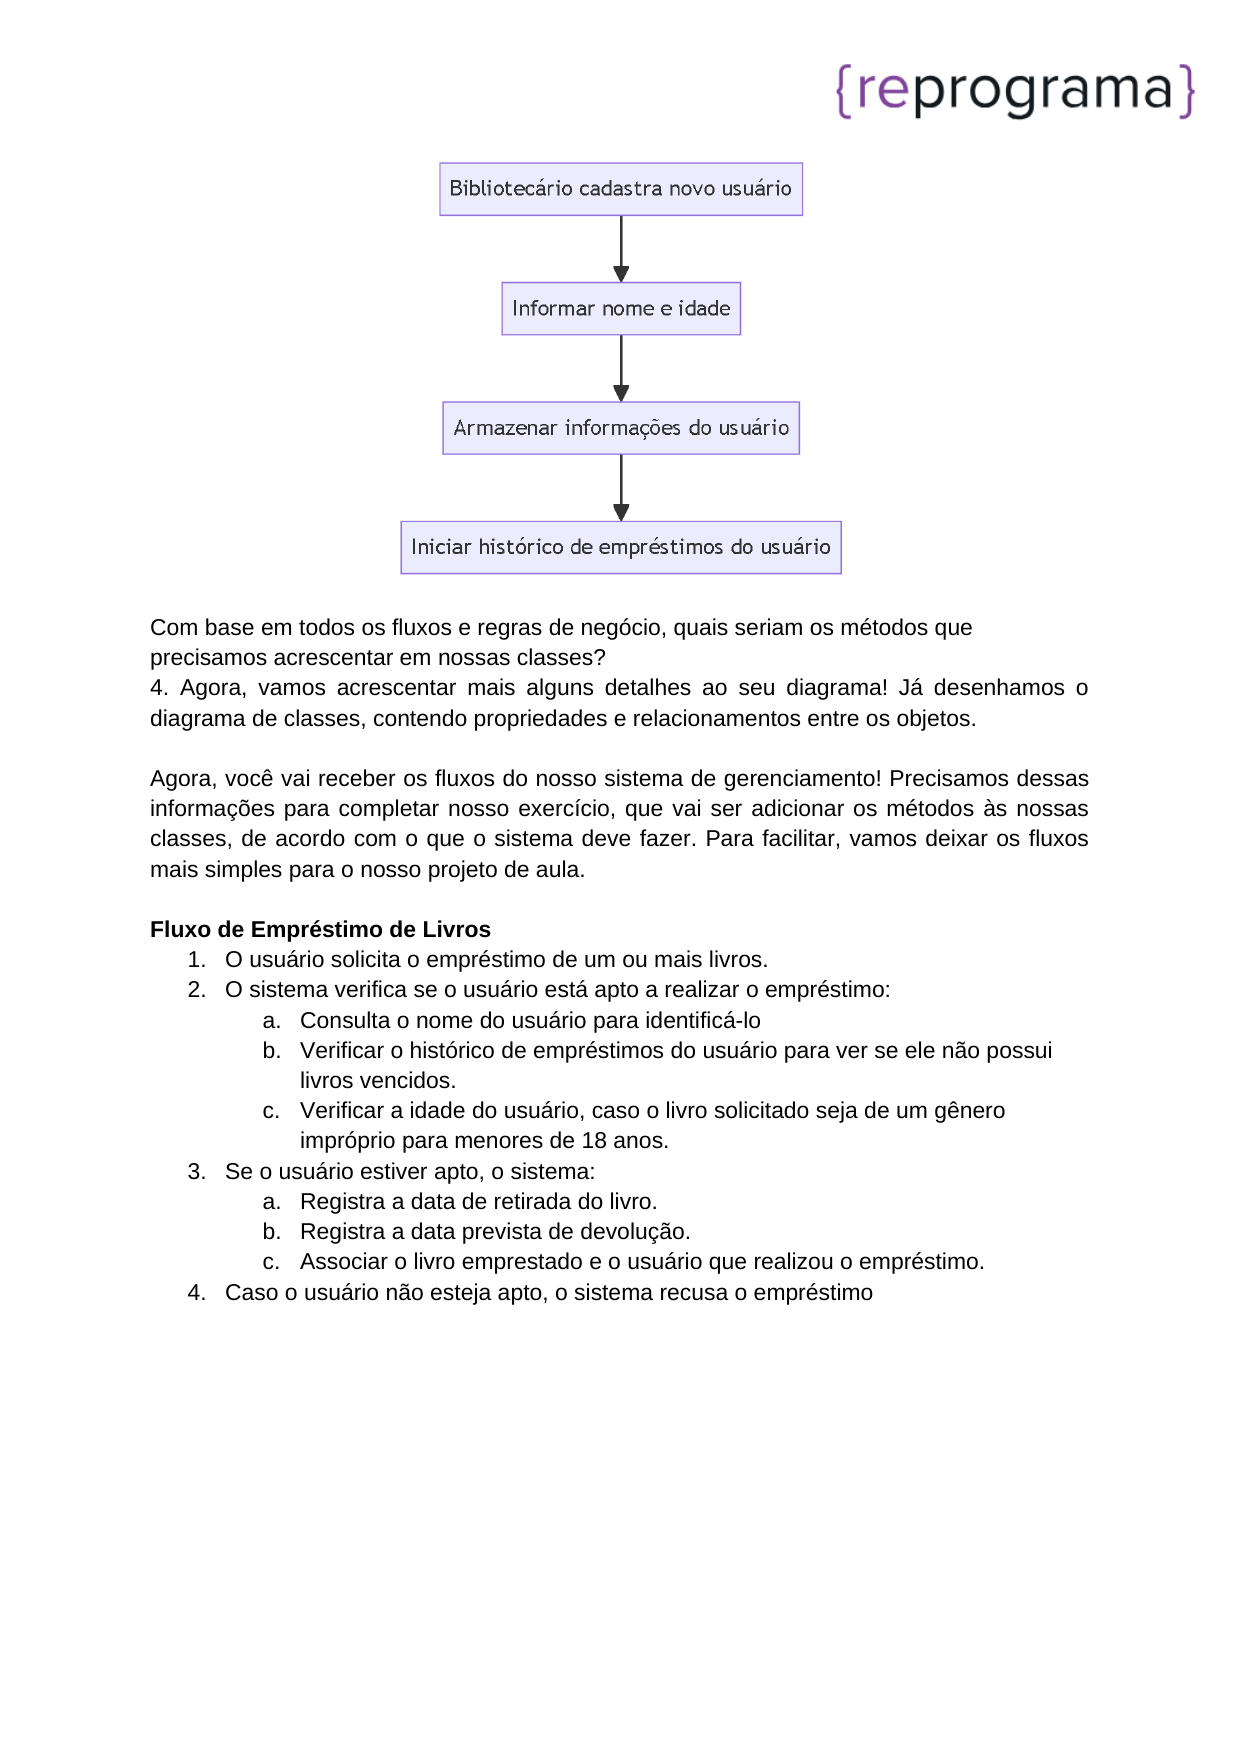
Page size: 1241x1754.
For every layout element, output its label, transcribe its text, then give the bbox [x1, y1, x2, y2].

text Agora, você vai receber os fluxos do nosso sistema de gerenciamento! Precisamos dessas informações para completar nosso exercício, que vai ser adicionar os métodos às nossas classes, de acordo com o que o sistema deve fazer. Para facilitar, vamos deixar os fluxos mais simples para o nosso projeto de aula. [150, 765, 1090, 882]
list Caso o usuário não esteja apto, o sistema recusa o empréstimo [187, 1278, 1090, 1305]
list O usuário solicita o empréstimo de um ou mais livros. [187, 946, 1090, 972]
list Consulta o nome do usuário para identificá-lo [262, 1007, 1090, 1033]
list Verificar a idade do usuário, caso o livro solicitado seja de um gênero impróprio para menores de 18 anos. [262, 1097, 1090, 1154]
picture [387, 152, 853, 580]
text 4. Agora, vamos acrescentar mais alguns detalhes ao seu diagrama! Já desenhamos o diagrama de classes, contendo propriedades e relacionamentos entre os objetos. [150, 674, 1090, 731]
list O sistema verifica se o usuário está apto a realizar o empréstimo: [187, 976, 1090, 1003]
list Se o usuário estiver apto, o sistema: [187, 1158, 1090, 1184]
list Registra a data de retirada do livro. [262, 1188, 1090, 1214]
text Fluxo de Empréstimo de Livros [150, 886, 1090, 942]
list Associar o livro emprestado e o usuário que realizou o empréstimo. [262, 1248, 1090, 1274]
text Com base em todos os fluxos e regras de negócio, quais seriam os métodos que precisamos acrescentar em nossas classes? [150, 614, 1090, 670]
list Verificar o histórico de empréstimos do usuário para ver se ele não possui livros vencidos. [262, 1037, 1090, 1093]
list Registra a data prevista de devolução. [262, 1218, 1090, 1244]
picture [836, 55, 1197, 124]
